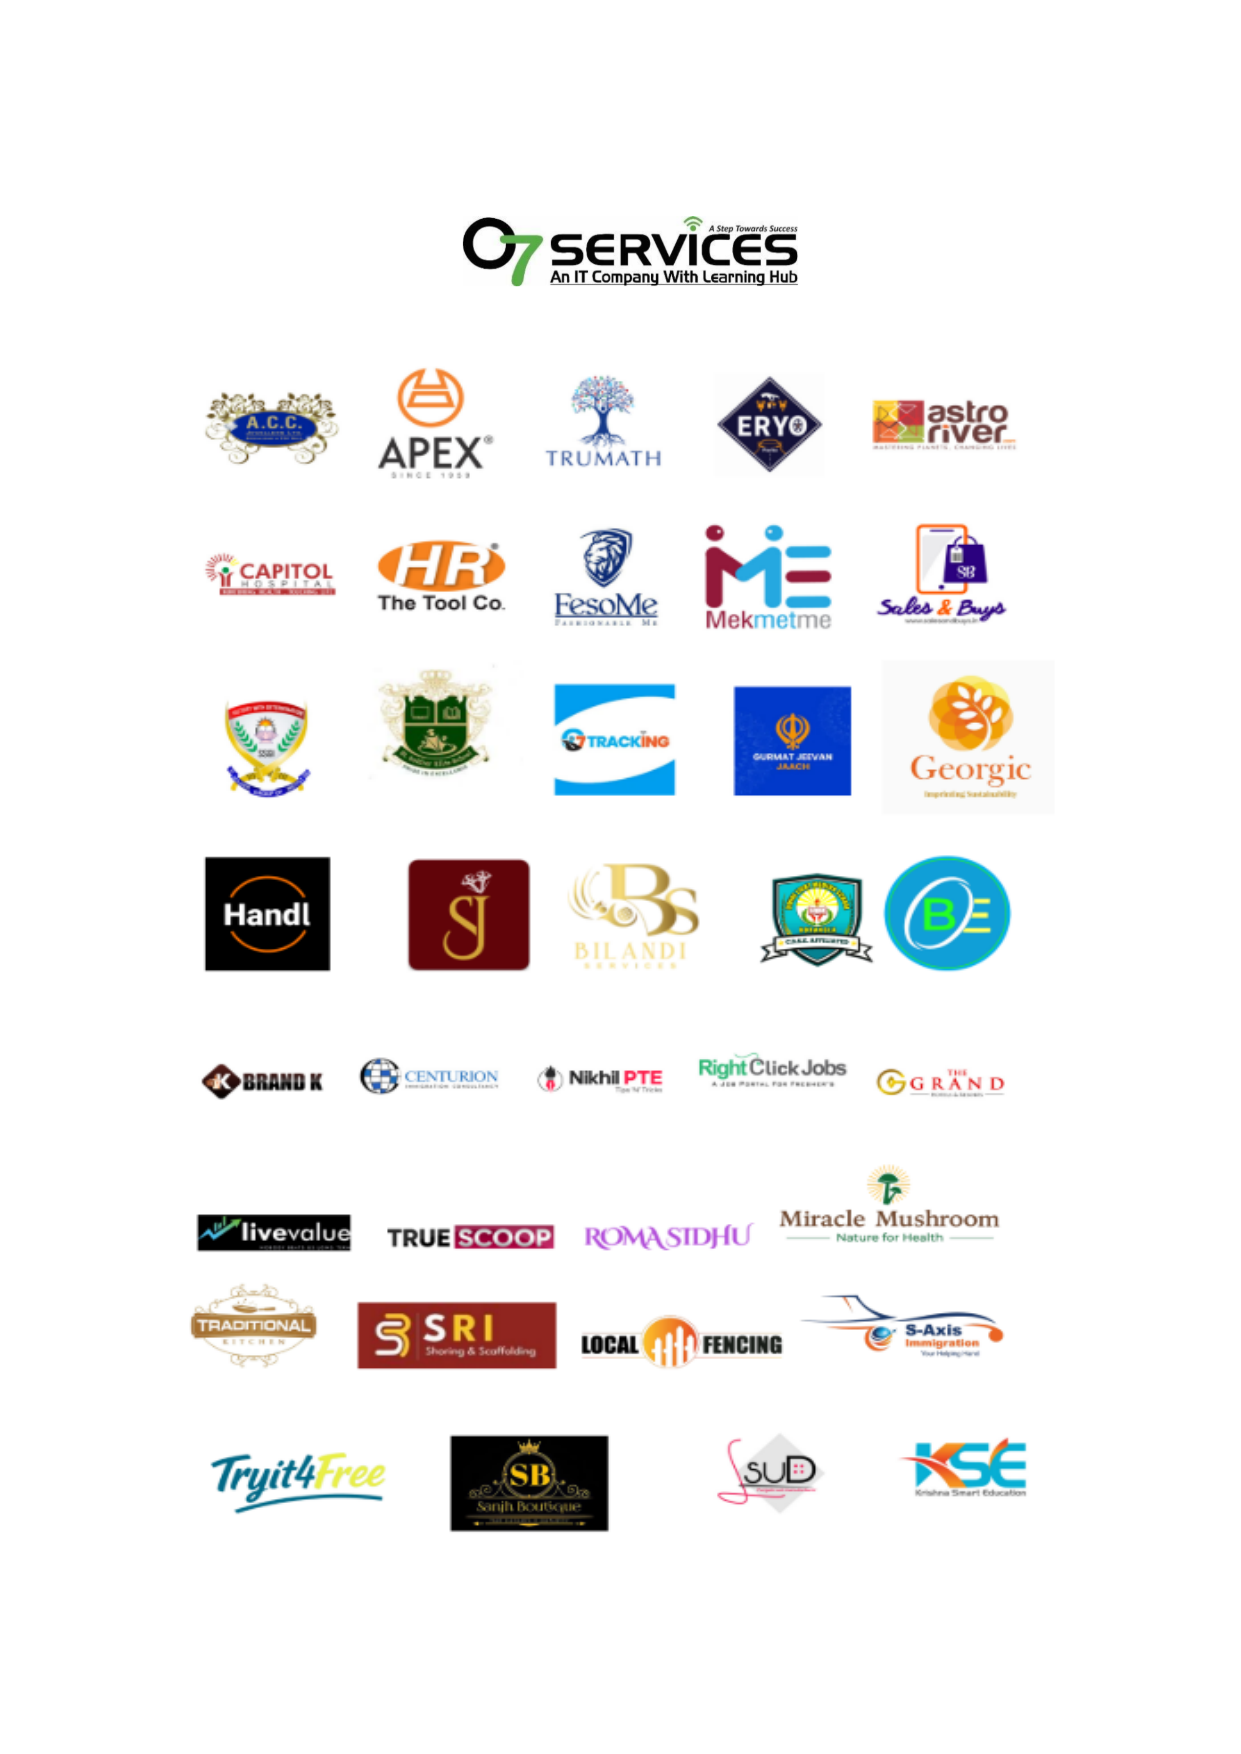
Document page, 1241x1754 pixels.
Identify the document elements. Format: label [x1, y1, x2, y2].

picture [434, 179, 806, 307]
picture [90, 334, 1144, 1558]
